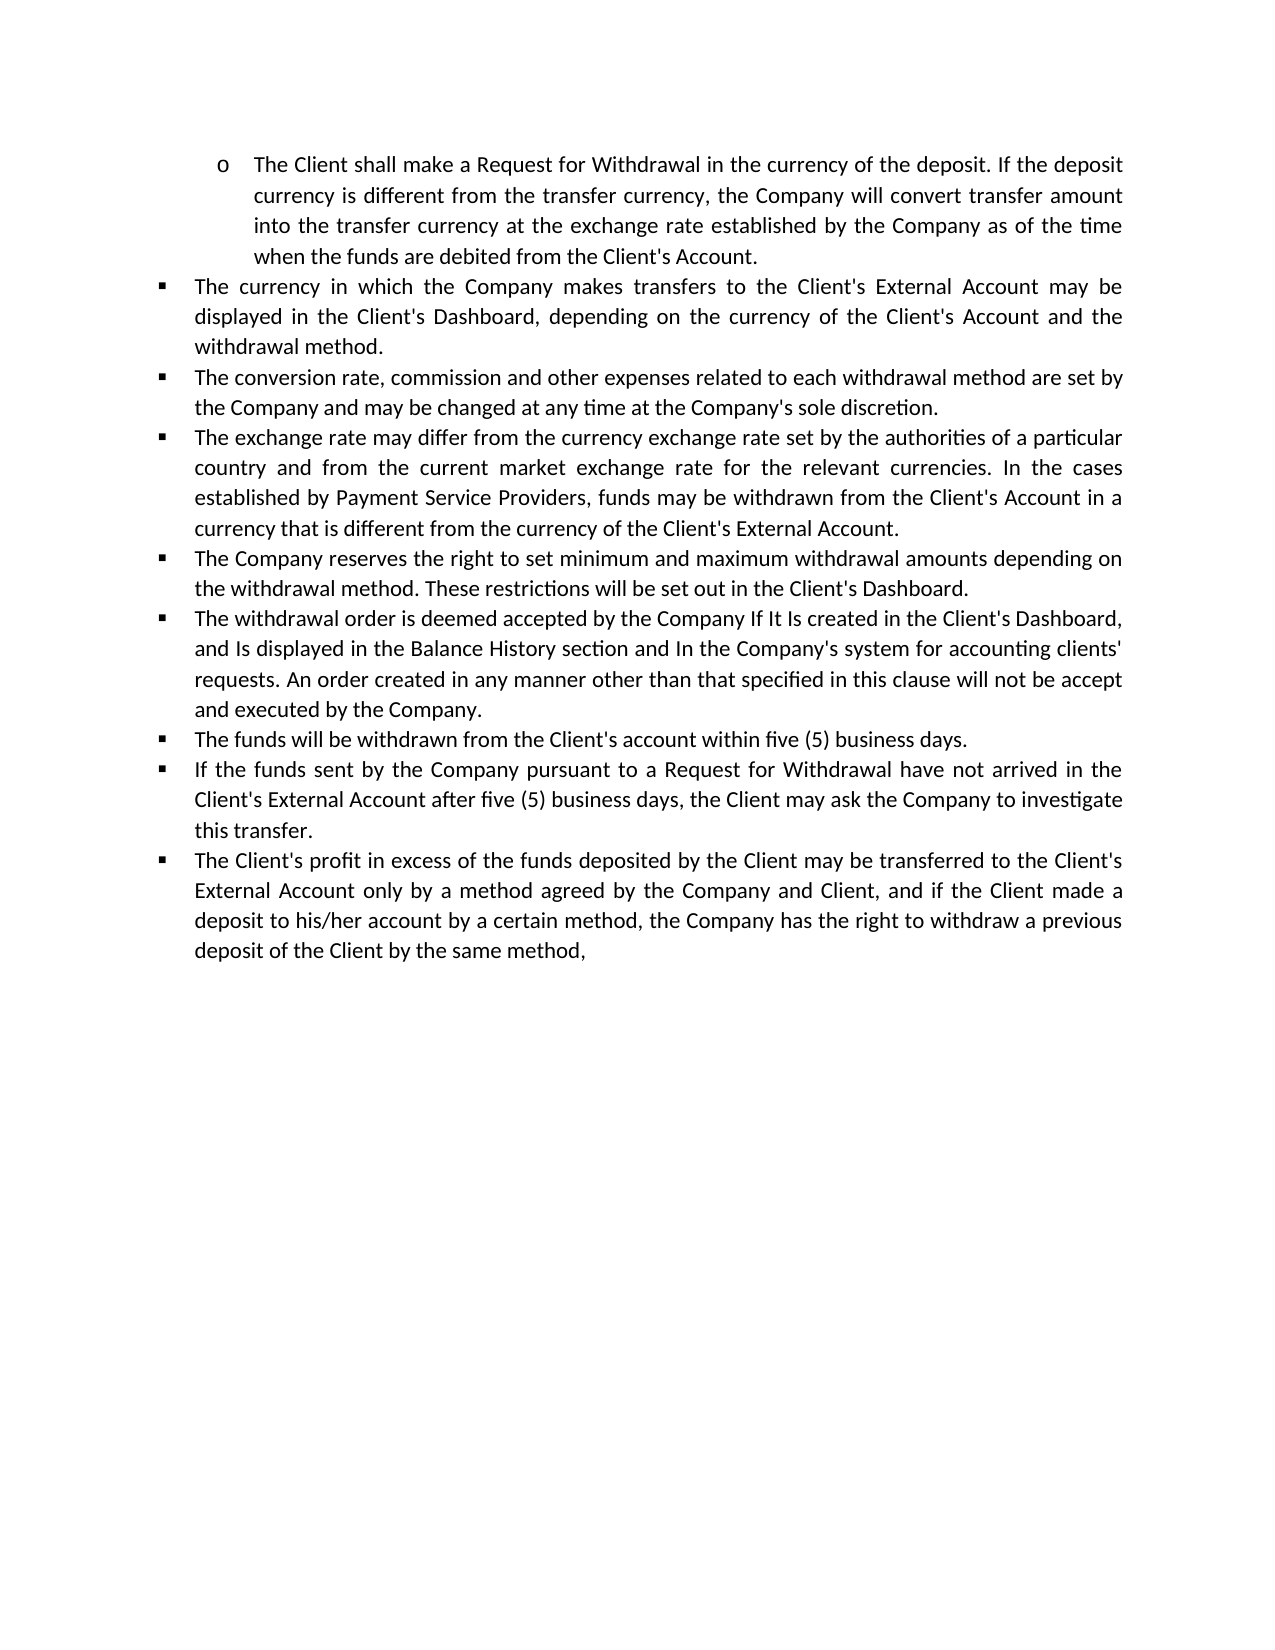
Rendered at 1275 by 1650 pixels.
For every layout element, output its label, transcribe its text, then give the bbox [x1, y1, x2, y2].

list The exchange rate may differ from the currency exchange rate set by the authorities of a particular country and from the current market exchange rate for the relevant currencies. In the cases established by Payment Service Providers, funds may be withdrawn from the Client's Account in a currency that is different from the currency of the Client's External Account. [157, 423, 1125, 542]
list The conversion rate, commission and other expenses related to each withdrawal method are set by the Company and may be changed at any time at the Company's sole discretion. [157, 363, 1125, 421]
list The currency in which the Company makes transfers to the Client's External Account may be displayed in the Client's Dashboard, depending on the currency of the Client's Account and the withdrawal method. [157, 272, 1125, 360]
list The Client shall make a Request for Withdrawal in the currency of the deposit. If the deposit currency is different from the transfer currency, the Company will convert transfer amount into the transfer currency at the exchange rate established by the Company as of the time when the funds are debited from the Client's Account. [216, 150, 1125, 270]
list The funds will be withdrawn from the Client's account within five (5) business days. [157, 725, 1125, 753]
list The Company reserves the right to set minimum and maximum withdrawal amounts depending on the withdrawal method. These restrictions will be set out in the Client's Dashboard. [157, 544, 1125, 602]
list The withdrawal order is deemed accepted by the Company If It Is created in the Client's Dashboard, and Is displayed in the Balance History section and In the Company's system for accounting clients' requests. An order created in any manner other than that specified in this clause will not be accept and executed by the Company. [157, 604, 1125, 723]
list The Client's profit in excess of the funds deposited by the Client may be transferred to the Client's External Account only by a method agreed by the Company and Client, and if the Client made a deposit to his/her account by a certain method, the Company has the right to withdraw a previous deposit of the Client by the same method, [157, 846, 1125, 964]
list If the funds sent by the Company pursuant to a Request for Withdrawal have not arrived in the Client's External Account after five (5) business days, the Client may ask the Company to investigate this transfer. [157, 755, 1125, 844]
